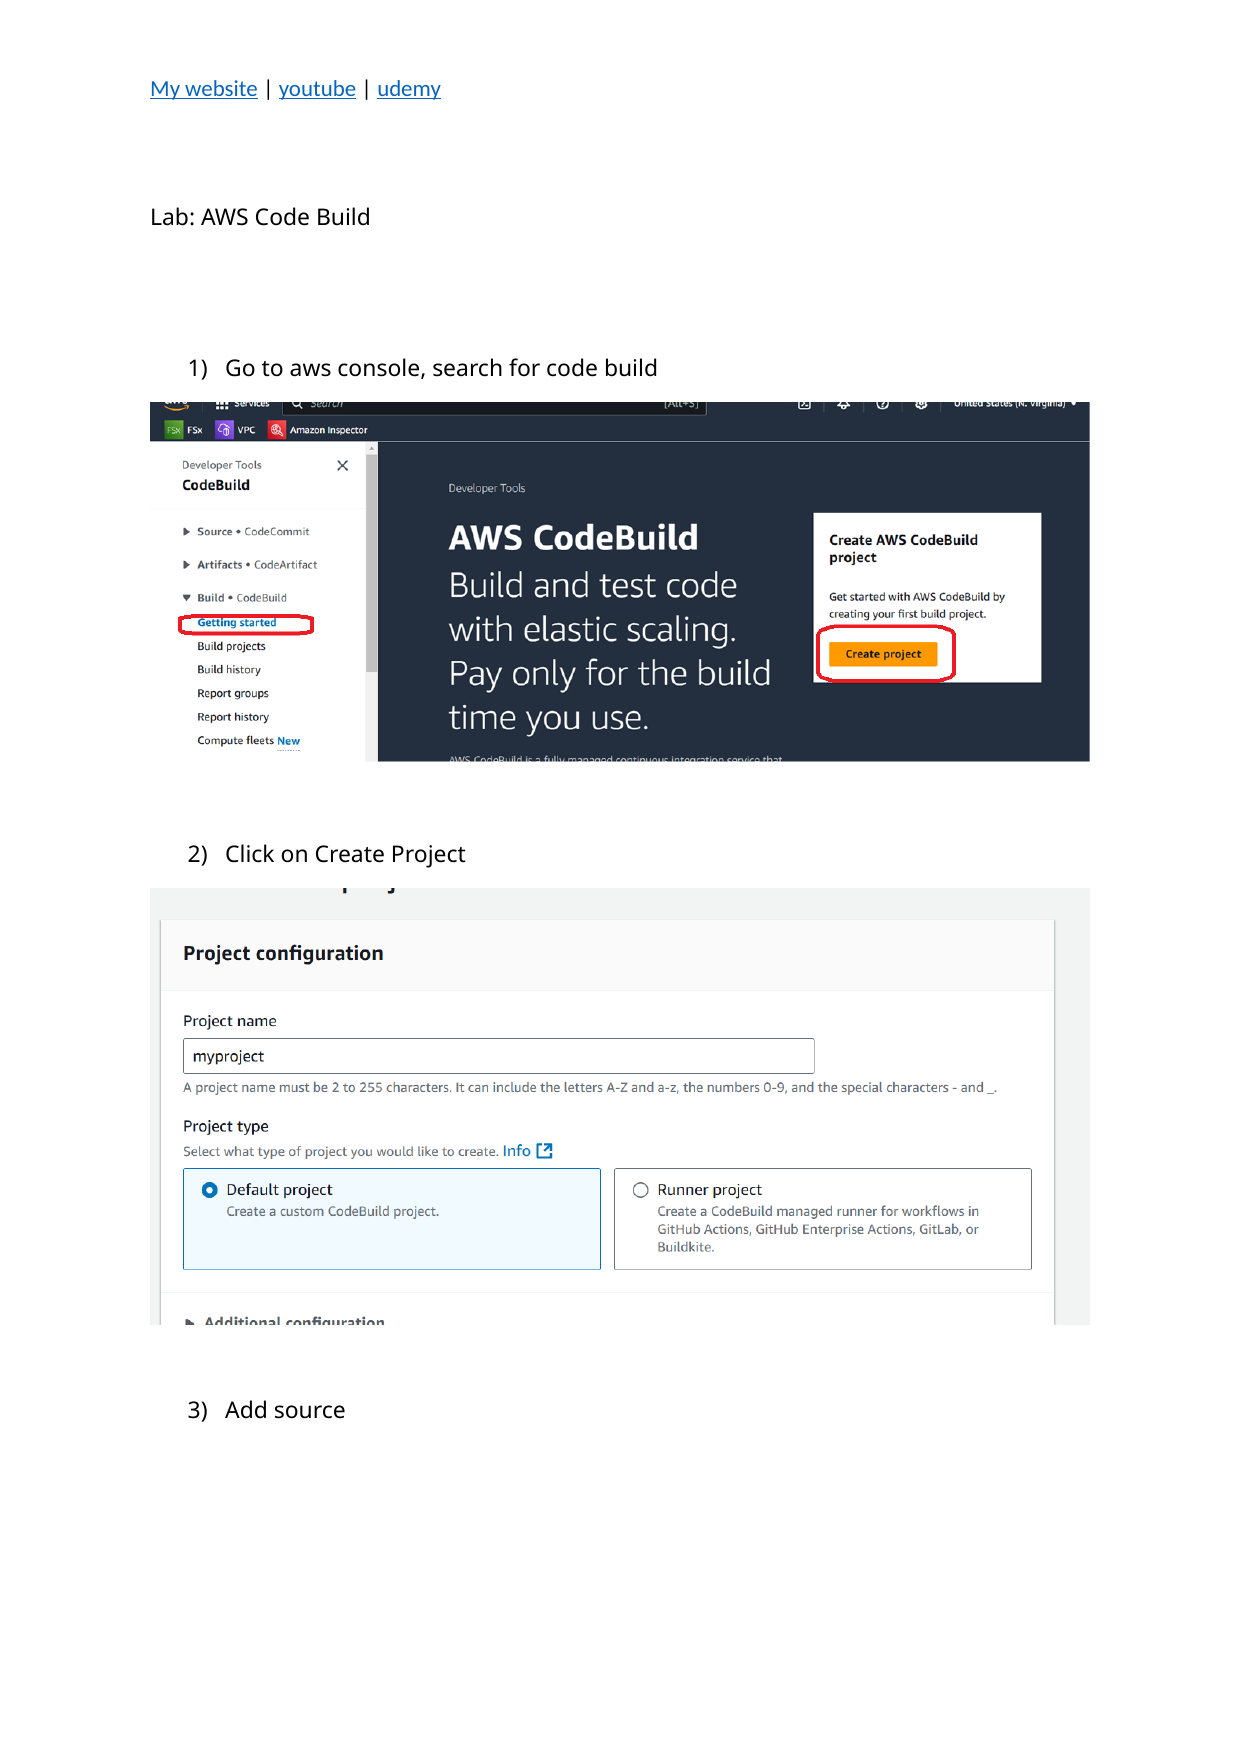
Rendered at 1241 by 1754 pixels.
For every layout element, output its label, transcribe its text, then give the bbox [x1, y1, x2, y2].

list Go to aws console, search for code build [187, 352, 1090, 383]
picture [150, 888, 1091, 1325]
text Lab: AWS Code Build [150, 200, 1090, 232]
list Click on Create Project [187, 838, 1090, 869]
list Add source [187, 1394, 1090, 1425]
picture [150, 402, 1090, 769]
